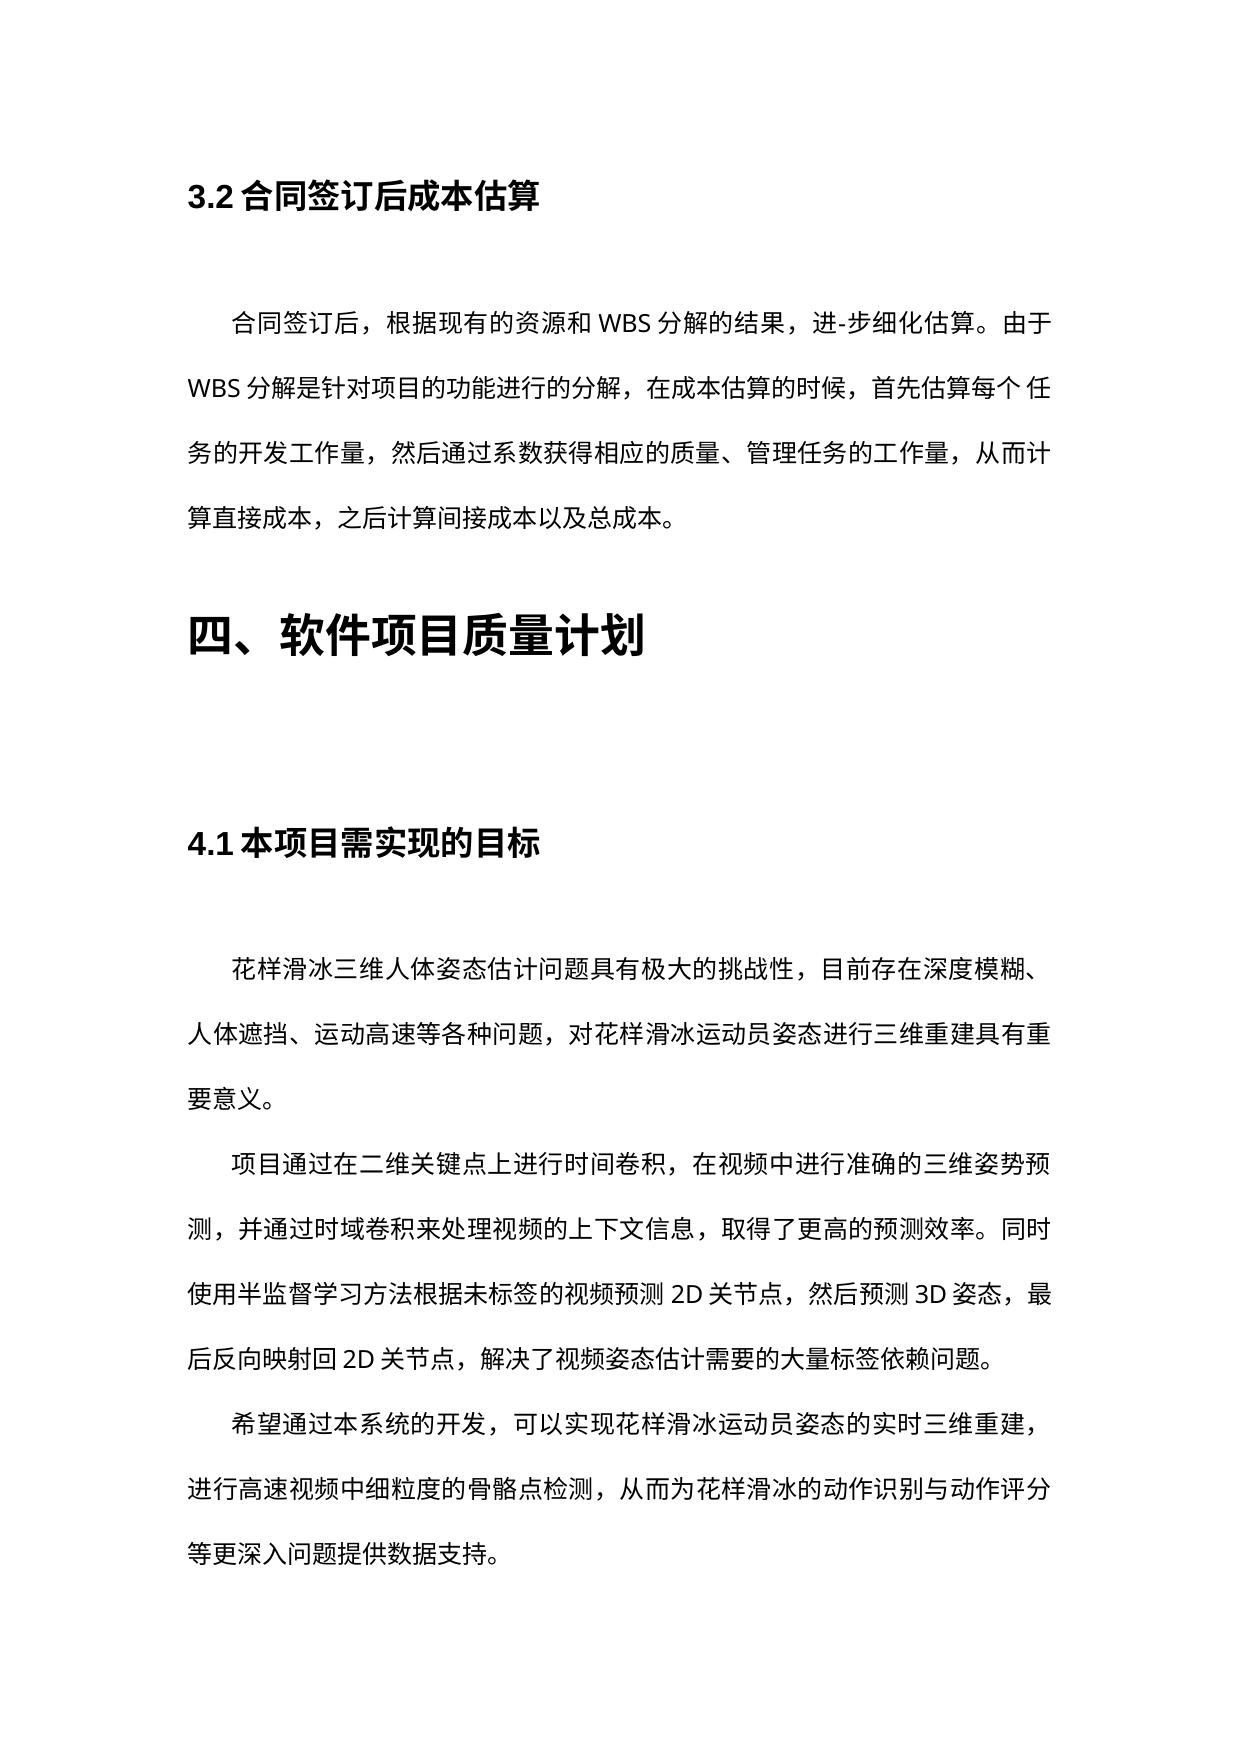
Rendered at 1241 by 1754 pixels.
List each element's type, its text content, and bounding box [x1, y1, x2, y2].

text 合同签订后，根据现有的资源和WBS分解的结果，进-步细化估算。由于WBS分解是针对项目的功能进行的分解，在成本估算的时候，首先估算每个 任务的开发工作量，然后通过系数获得相应的质量、管理任务的工作量，从而计算直接成本，之后计算间接成本以及总成本。 [187, 289, 1053, 549]
subtitle 四、软件项目质量计划 [187, 584, 1053, 682]
text 希望通过本系统的开发，可以实现花样滑冰运动员姿态的实时三维重建，进行高速视频中细粒度的骨骼点检测，从而为花样滑冰的动作识别与动作评分等更深入问题提供数据支持。 [187, 1391, 1053, 1586]
subtitle 3.2合同签订后成本估算 [187, 162, 1053, 227]
text 花样滑冰三维人体姿态估计问题具有极大的挑战性，目前存在深度模糊、人体遮挡、运动高速等各种问题，对花样滑冰运动员姿态进行三维重建具有重要意义。 [187, 936, 1053, 1131]
subtitle 4.1本项目需实现的目标 [187, 809, 1053, 874]
text 项目通过在二维关键点上进行时间卷积，在视频中进行准确的三维姿势预测，并通过时域卷积来处理视频的上下文信息，取得了更高的预测效率。同时使用半监督学习方法根据未标签的视频预测2D关节点，然后预测3D姿态，最后反向映射回2D关节点，解决了视频姿态估计需要的大量标签依赖问题。 [187, 1131, 1053, 1391]
